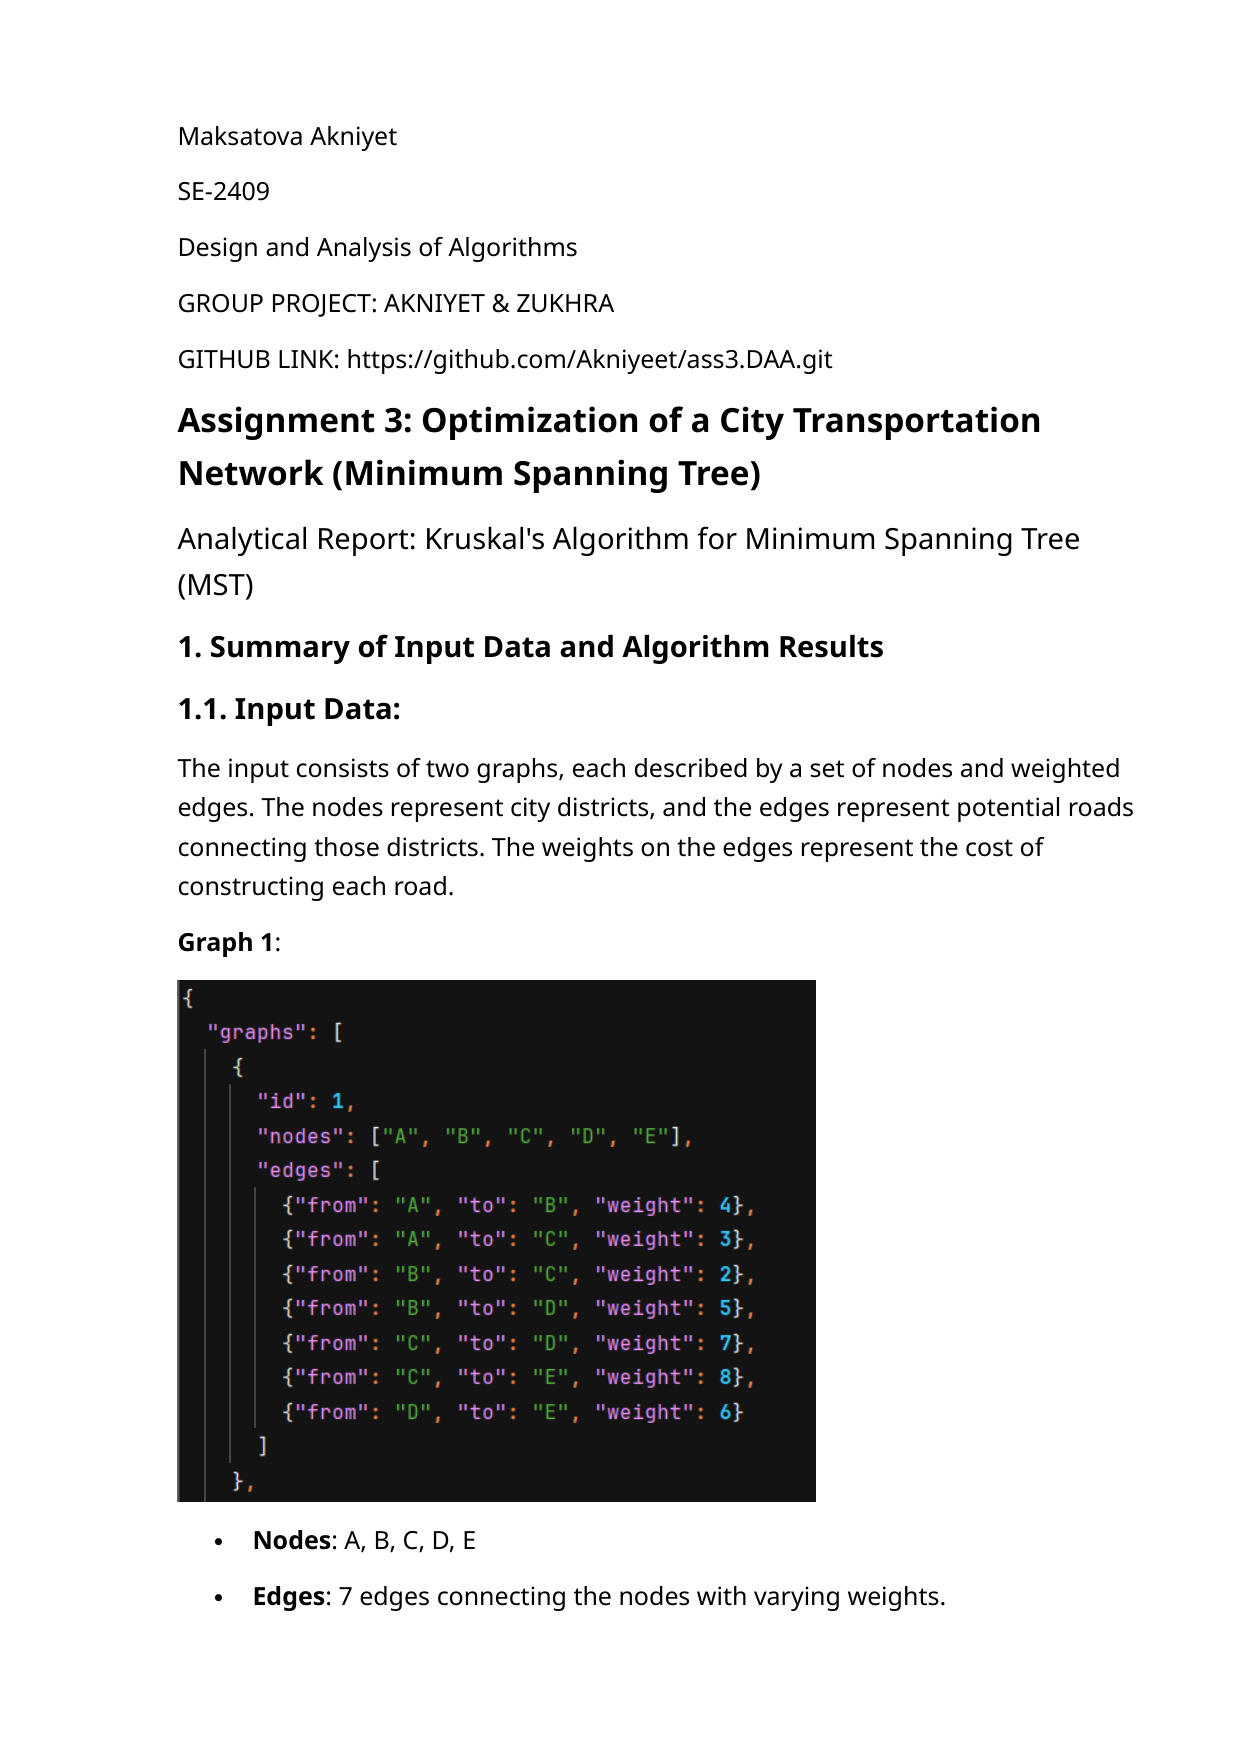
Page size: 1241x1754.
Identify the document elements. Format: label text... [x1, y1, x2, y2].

text Design and Analysis of Algorithms [177, 230, 1152, 264]
text The input consists of two graphs, each described by a set of nodes and weighted edges. The nodes represent city districts, and the edges represent potential roads connecting those districts. The weights on the edges represent the cost of constructing each road. [177, 751, 1152, 902]
text 1. Summary of Input Data and Algorithm Results [177, 626, 1152, 666]
text Analytical Report: Kruskal's Algorithm for Minimum Spanning Tree (MST) [177, 518, 1152, 604]
text GROUP PROJECT: AKNIYET & ZUKHRA [177, 286, 1152, 320]
list Edges: 7 edges connecting the nodes with varying weights. [215, 1579, 1152, 1613]
text SE-2409 [177, 174, 1152, 208]
text GITHUB LINK: https://github.com/Akniyeet/ass3.DAA.git [177, 341, 1152, 376]
text Graph 1: [177, 924, 1152, 958]
picture [177, 980, 816, 1502]
text Assignment 3: Optimization of a City Transportation Network (Minimum Spanning Tree) [177, 397, 1152, 495]
list Nodes: A, B, C, D, E [215, 1523, 1152, 1557]
text 1.1. Input Data: [177, 688, 1152, 728]
text Maksatova Akniyet [177, 118, 1152, 152]
